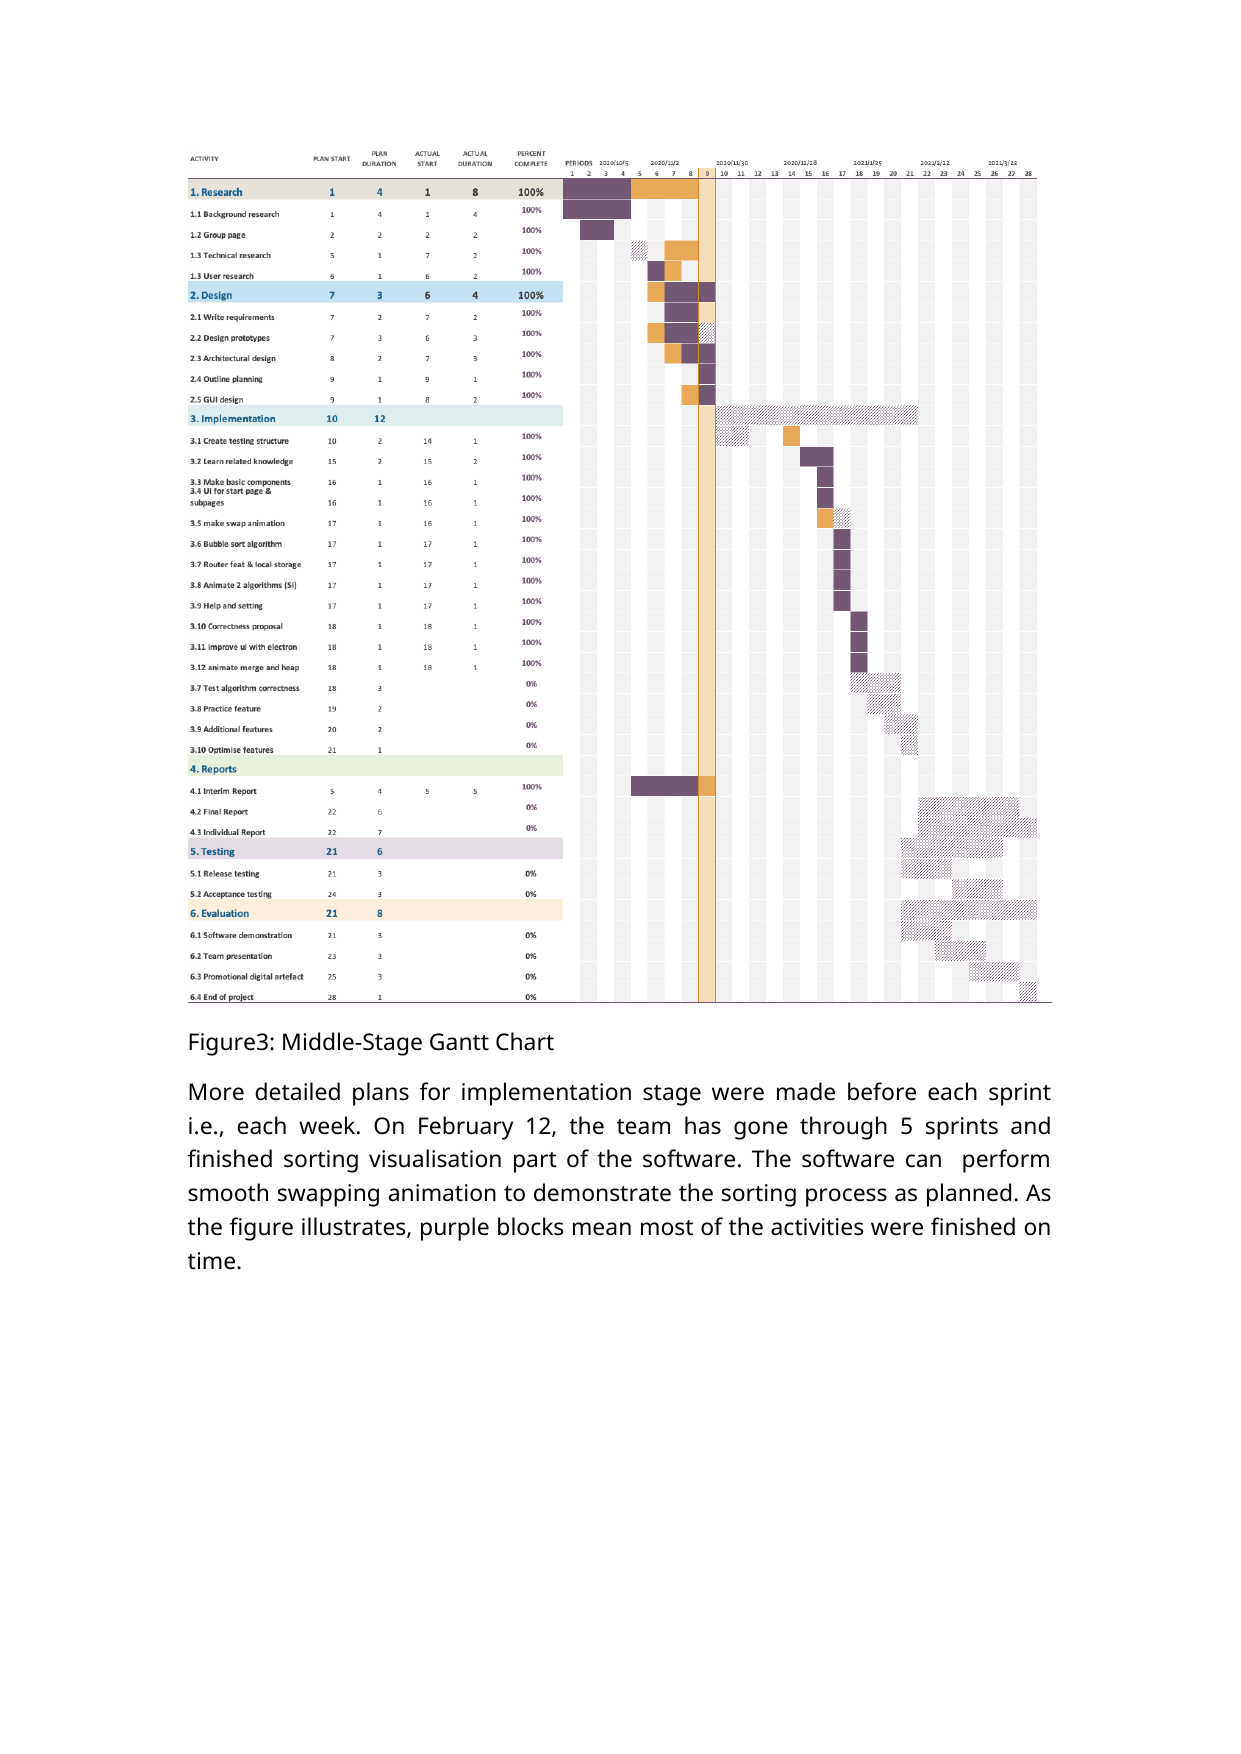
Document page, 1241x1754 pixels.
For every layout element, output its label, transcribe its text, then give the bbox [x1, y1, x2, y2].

text More detailed plans for implementation stage were made before each sprint i.e., each week. On February 12, the team has gone through 5 sprints and finished sorting visualisation part of the software. The software can perform smooth swapping animation to demonstrate the sorting process as planned. As the figure illustrates, purple blocks mean most of the activities were finished on time. [187, 1076, 1053, 1276]
text Figure3: Middle-Stage Gantt Chart [187, 1026, 1053, 1057]
picture [187, 150, 1053, 1007]
